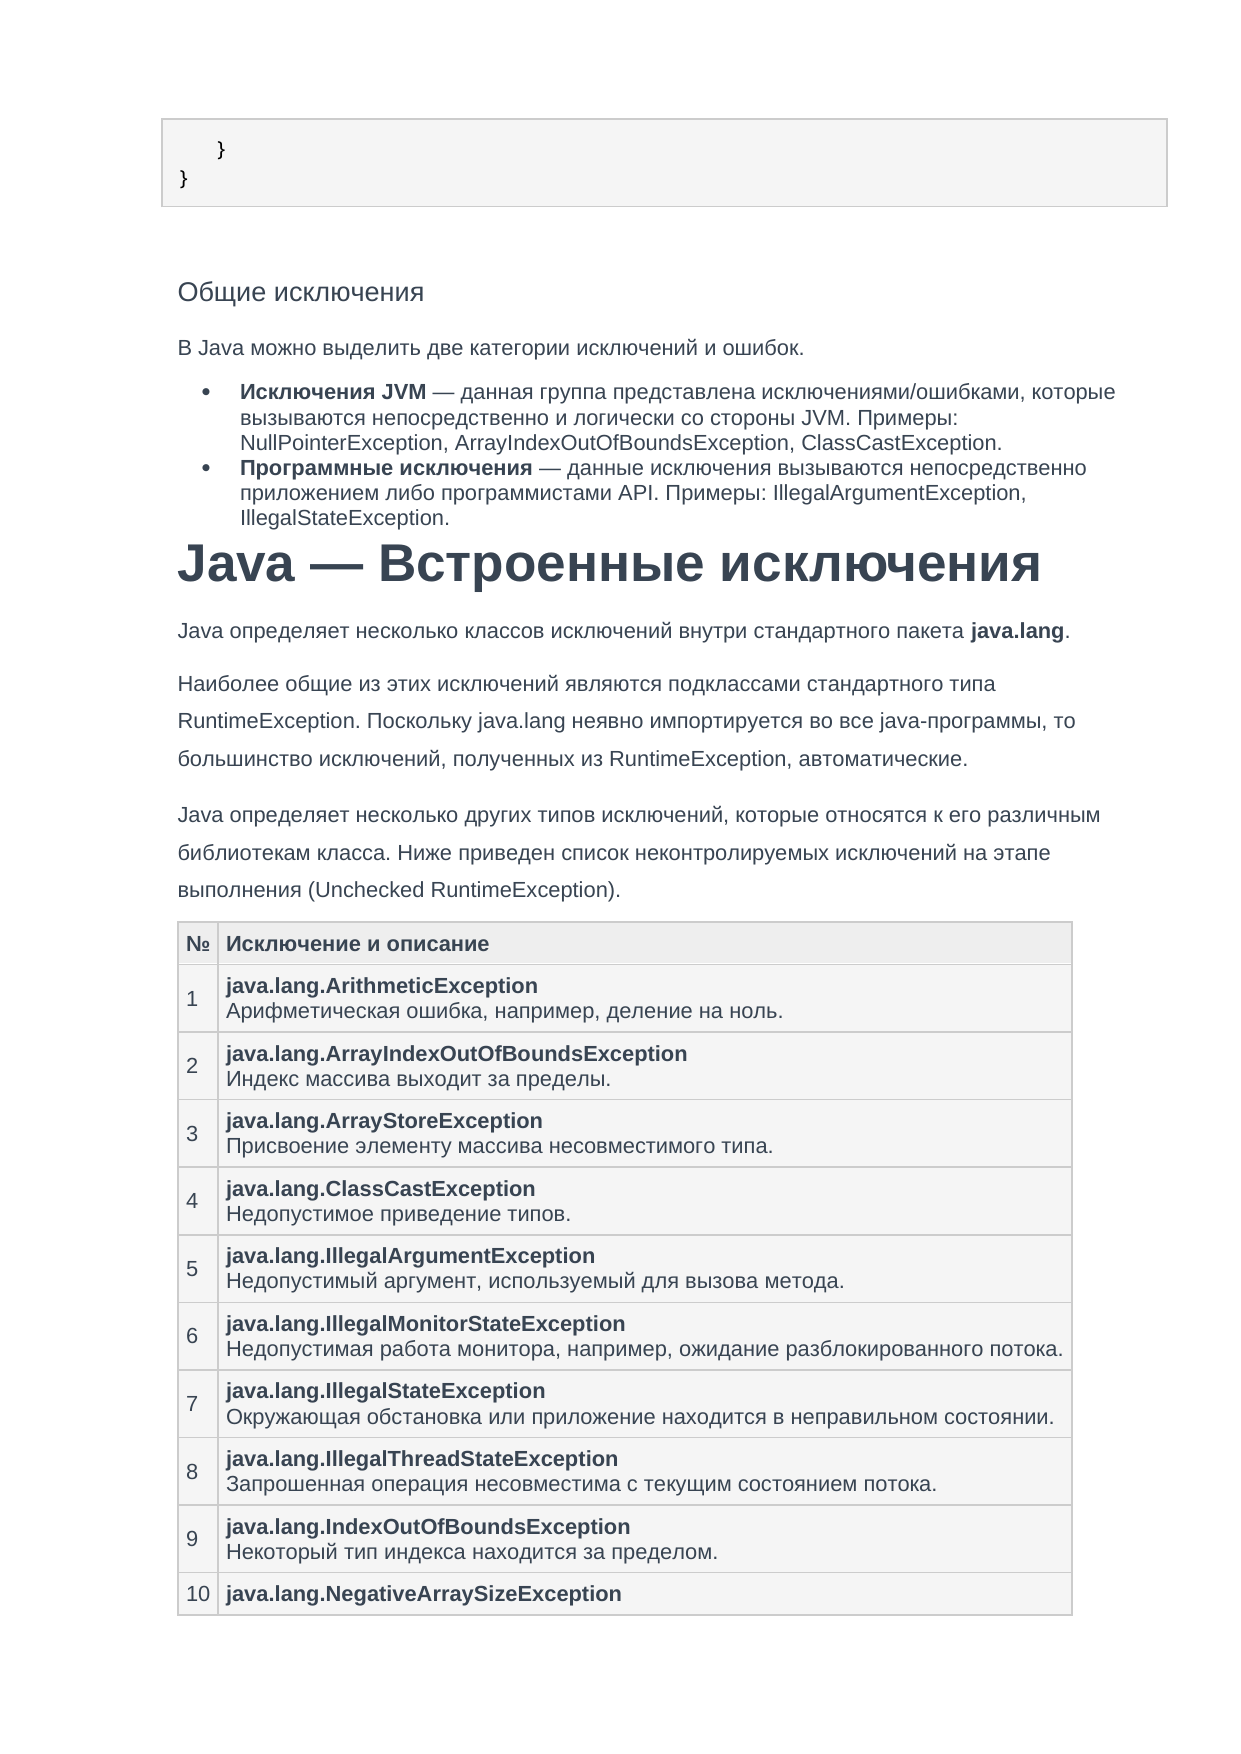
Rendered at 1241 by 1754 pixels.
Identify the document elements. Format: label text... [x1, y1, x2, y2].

text } [163, 147, 1166, 206]
table_cell java.lang.IllegalArgumentException Недопустимый аргумент, используемый для вызова метода. [219, 1236, 1071, 1301]
table_cell java.lang.ClassCastException Недопустимое приведение типов. [219, 1168, 1071, 1234]
table_cell 10 [179, 1573, 217, 1614]
table_cell 3 [179, 1100, 217, 1166]
table_cell java.lang.IllegalThreadStateException Запрошенная операция несовместима с текущим состоянием потока. [219, 1438, 1071, 1504]
subtitle Java — Встроенные исключения [177, 530, 1152, 593]
text В Java можно выделить две категории исключений и ошибок. [177, 323, 1152, 360]
table_cell 1 [179, 965, 217, 1031]
table_cell java.lang.ArithmeticException Арифметическая ошибка, например, деление на ноль. [219, 965, 1071, 1031]
table_cell 8 [179, 1438, 217, 1504]
table_cell java.lang.ArrayStoreException Присвоение элементу массива несовместимого типа. [219, 1100, 1071, 1166]
text } [163, 120, 1166, 147]
table_header № [179, 923, 217, 963]
table_cell java.lang.ArrayIndexOutOfBoundsException Индекс массива выходит за пределы. [219, 1033, 1071, 1099]
table_cell java.lang.IndexOutOfBoundsException Некоторый тип индекса находится за пределом. [219, 1506, 1071, 1572]
text Java определяет несколько классов исключений внутри стандартного пакета java.lang. [177, 605, 1152, 643]
table_cell 9 [179, 1506, 217, 1572]
table_cell java.lang.IllegalStateException Окружающая обстановка или приложение находится в неправильном состоянии. [219, 1371, 1071, 1437]
list Программные исключения — данные исключения вызываются непосредственно приложением либо программистами API. Примеры: IllegalArgumentException, IllegalStateException. [202, 455, 1152, 530]
table_cell 6 [179, 1303, 217, 1369]
table_header Исключение и описание [219, 923, 1071, 963]
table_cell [219, 1573, 1071, 1614]
table_cell java.lang.IllegalMonitorStateException Недопустимая работа монитора, например, ожидание разблокированного потока. [219, 1303, 1071, 1369]
list Исключения JVM — данная группа представлена исключениями/ошибками, которые вызываются непосредственно и логически со стороны JVM. Примеры: NullPointerException, ArrayIndexOutOfBoundsException, ClassCastException. [202, 379, 1152, 455]
subtitle Общие исключения [177, 257, 1152, 307]
table_cell 7 [179, 1371, 217, 1437]
table_cell 4 [179, 1168, 217, 1234]
text Наиболее общие из этих исключений являются подклассами стандартного типа RuntimeException. Поскольку java.lang неявно импортируется во все java-программы, то большинство исключений, полученных из RuntimeException, автоматические. [177, 658, 1152, 771]
text Java определяет несколько других типов исключений, которые относятся к его различным библиотекам класса. Ниже приведен список неконтролируемых исключений на этапе выполнения (Unchecked RuntimeException). [177, 790, 1152, 902]
table_cell 5 [179, 1236, 217, 1301]
table_cell 2 [179, 1033, 217, 1099]
